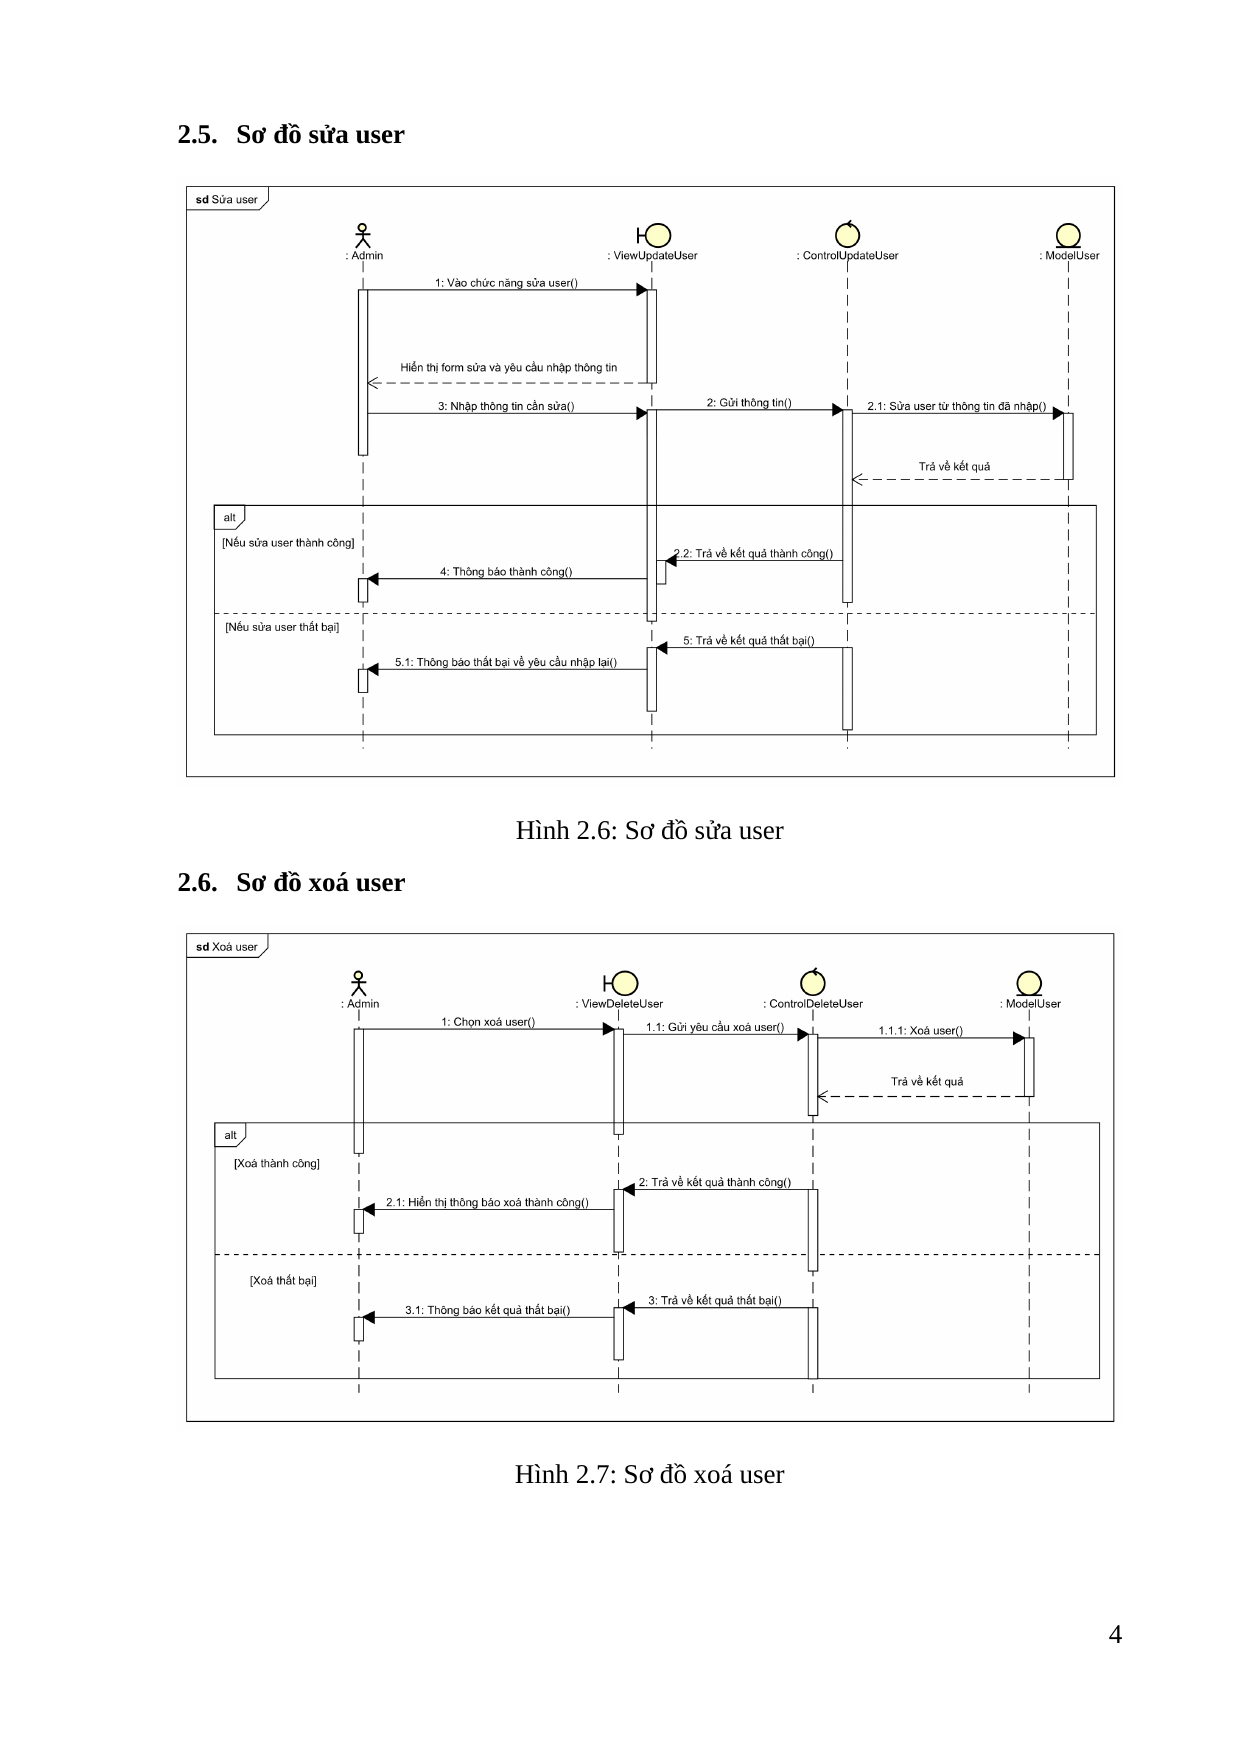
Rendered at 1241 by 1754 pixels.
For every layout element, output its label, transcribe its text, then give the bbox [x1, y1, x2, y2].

picture [177, 177, 1123, 786]
subtitle Sơ đồ xoá user [177, 866, 1122, 897]
picture [177, 925, 1123, 1430]
subtitle Sơ đồ sửa user [177, 118, 1122, 149]
